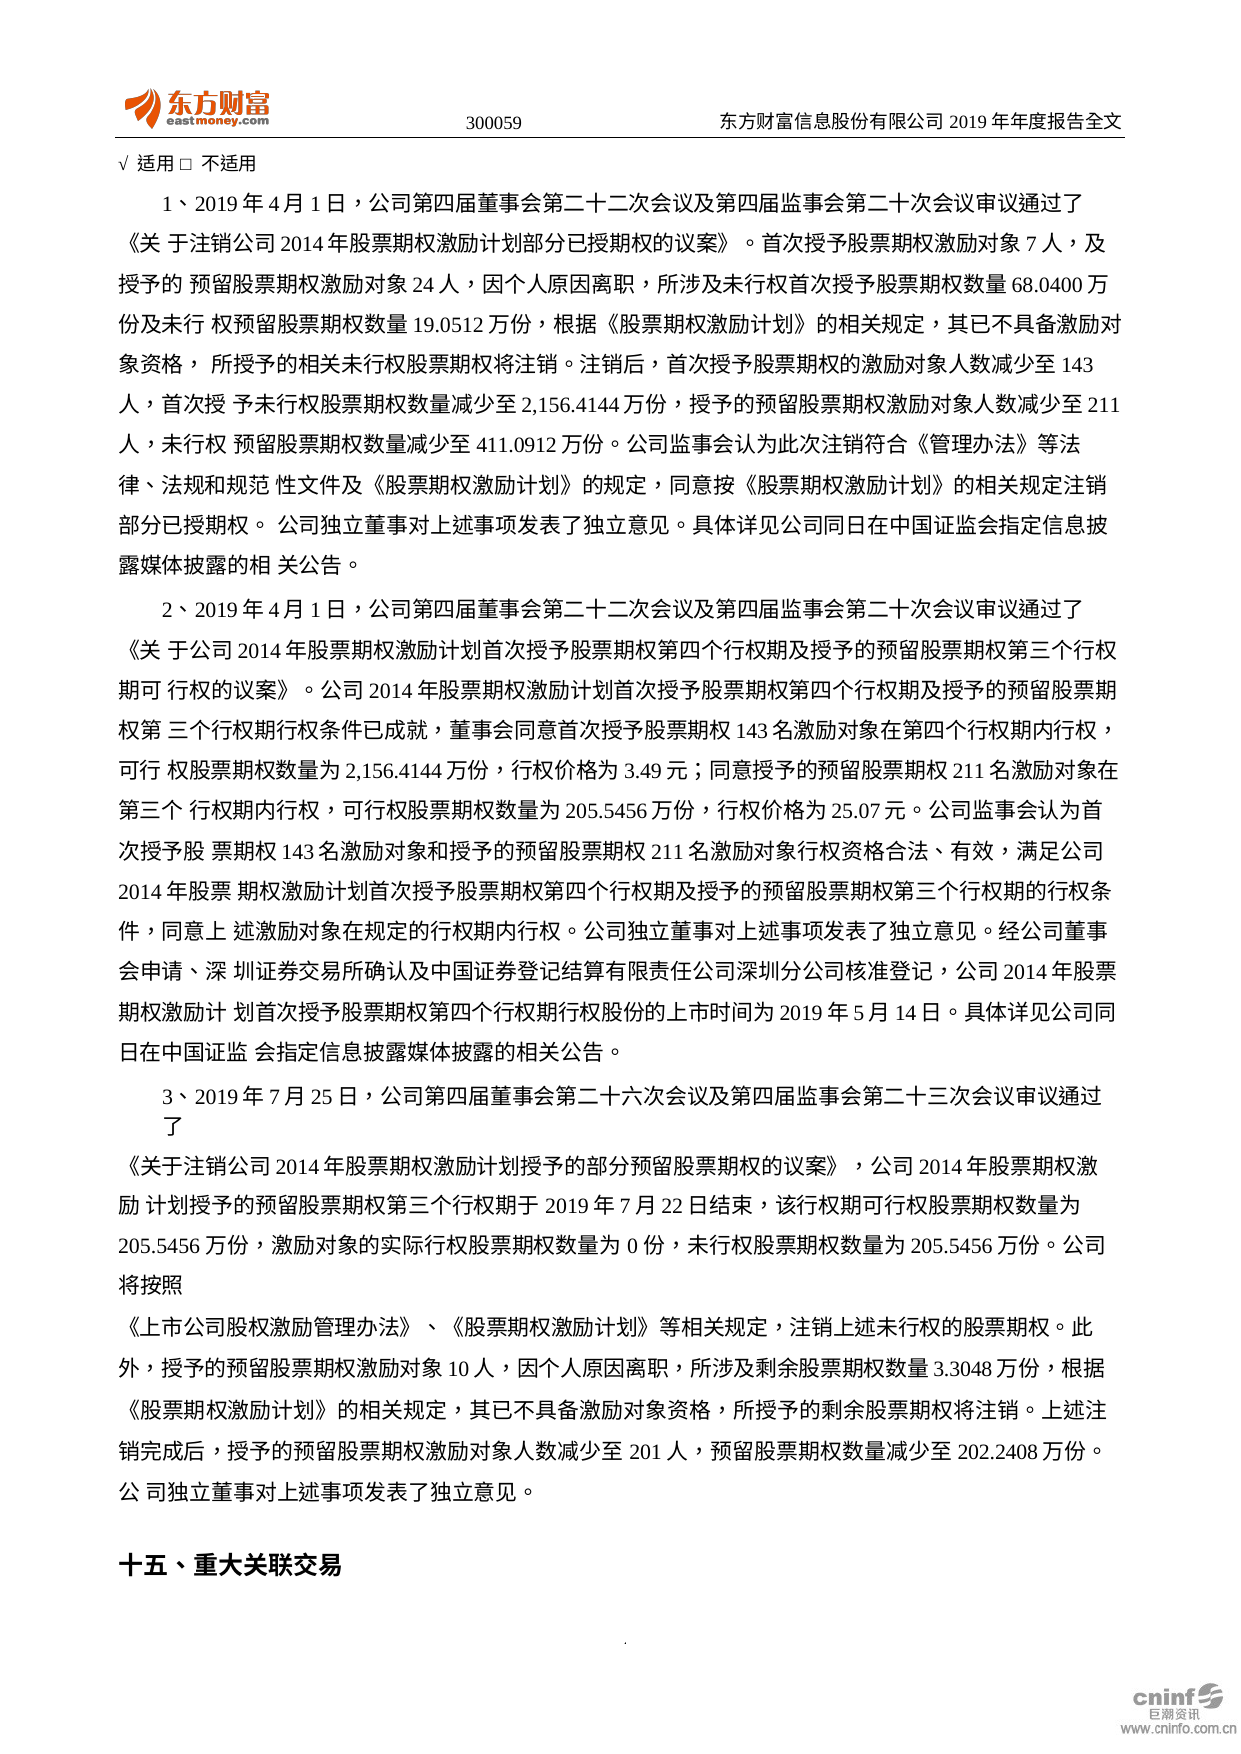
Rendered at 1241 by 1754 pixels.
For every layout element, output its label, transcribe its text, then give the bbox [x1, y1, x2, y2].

text √ 适用 □ 不适用 [118, 150, 1124, 176]
text 1、2019年4月1日，公司第四届董事会第二十二次会议及第四届监事会第二十次会议审议通过了《关 于注销公司2014年股票期权激励计划部分已授期权的议案》。首次授予股票期权激励对象7人，及授予的 预留股票期权激励对象24人，因个人原因离职，所涉及未行权首次授予股票期权数量68.0400万份及未行 权预留股票期权数量19.0512万份，根据《股票期权激励计划》的相关规定，其已不具备激励对象资格， 所授予的相关未行权股票期权将注销。注销后，首次授予股票期权的激励对象人数减少至143人，首次授 予未行权股票期权数量减少至2,156.4144万份，授予的预留股票期权激励对象人数减少至211人，未行权 预留股票期权数量减少至411.0912万份。公司监事会认为此次注销符合《管理办法》等法律、法规和规范 性文件及《股票期权激励计划》的规定，同意按《股票期权激励计划》的相关规定注销部分已授期权。 公司独立董事对上述事项发表了独立意见。具体详见公司同日在中国证监会指定信息披露媒体披露的相 关公告。 [118, 188, 1124, 580]
picture [125, 88, 269, 129]
text 《上市公司股权激励管理办法》、《股票期权激励计划》等相关规定，注销上述未行权的股票期权。此 外，授予的预留股票期权激励对象10人，因个人原因离职，所涉及剩余股票期权数量3.3048万份，根据 [118, 1311, 1124, 1383]
subtitle 十五、重大关联交易 [118, 1548, 1124, 1582]
text 3、2019年7月25日，公司第四届董事会第二十六次会议及第四届监事会第二十三次会议审议通过了 [162, 1081, 1124, 1141]
text 《关于注销公司2014年股票期权激励计划授予的部分预留股票期权的议案》，公司2014年股票期权激励 计划授予的预留股票期权第三个行权期于 2019年7月22日结束，该行权期可行权股票期权数量为205.5456 万份，激励对象的实际行权股票期权数量为 0 份，未行权股票期权数量为205.5456万份。公司将按照 [118, 1151, 1118, 1299]
picture [1115, 1680, 1240, 1737]
text 2、2019年4月1日，公司第四届董事会第二十二次会议及第四届监事会第二十次会议审议通过了《关 于公司2014年股票期权激励计划首次授予股票期权第四个行权期及授予的预留股票期权第三个行权期可 行权的议案》。公司2014年股票期权激励计划首次授予股票期权第四个行权期及授予的预留股票期权第 三个行权期行权条件已成就，董事会同意首次授予股票期权143名激励对象在第四个行权期内行权，可行 权股票期权数量为2,156.4144万份，行权价格为3.49元；同意授予的预留股票期权211名激励对象在第三个 行权期内行权，可行权股票期权数量为205.5456万份，行权价格为25.07元。公司监事会认为首次授予股 票期权143名激励对象和授予的预留股票期权211名激励对象行权资格合法、有效，满足公司2014年股票 期权激励计划首次授予股票期权第四个行权期及授予的预留股票期权第三个行权期的行权条件，同意上 述激励对象在规定的行权期内行权。公司独立董事对上述事项发表了独立意见。经公司董事会申请、深 圳证券交易所确认及中国证券登记结算有限责任公司深圳分公司核准登记，公司2014年股票期权激励计 划首次授予股票期权第四个行权期行权股份的上市时间为2019年5月14日。具体详见公司同日在中国证监 会指定信息披露媒体披露的相关公告。 [118, 594, 1124, 1067]
text 《股票期权激励计划》的相关规定，其已不具备激励对象资格，所授予的剩余股票期权将注销。上述注 销完成后，授予的预留股票期权激励对象人数减少至201人，预留股票期权数量减少至202.2408万份。公 司独立董事对上述事项发表了独立意见。 [118, 1395, 1109, 1507]
